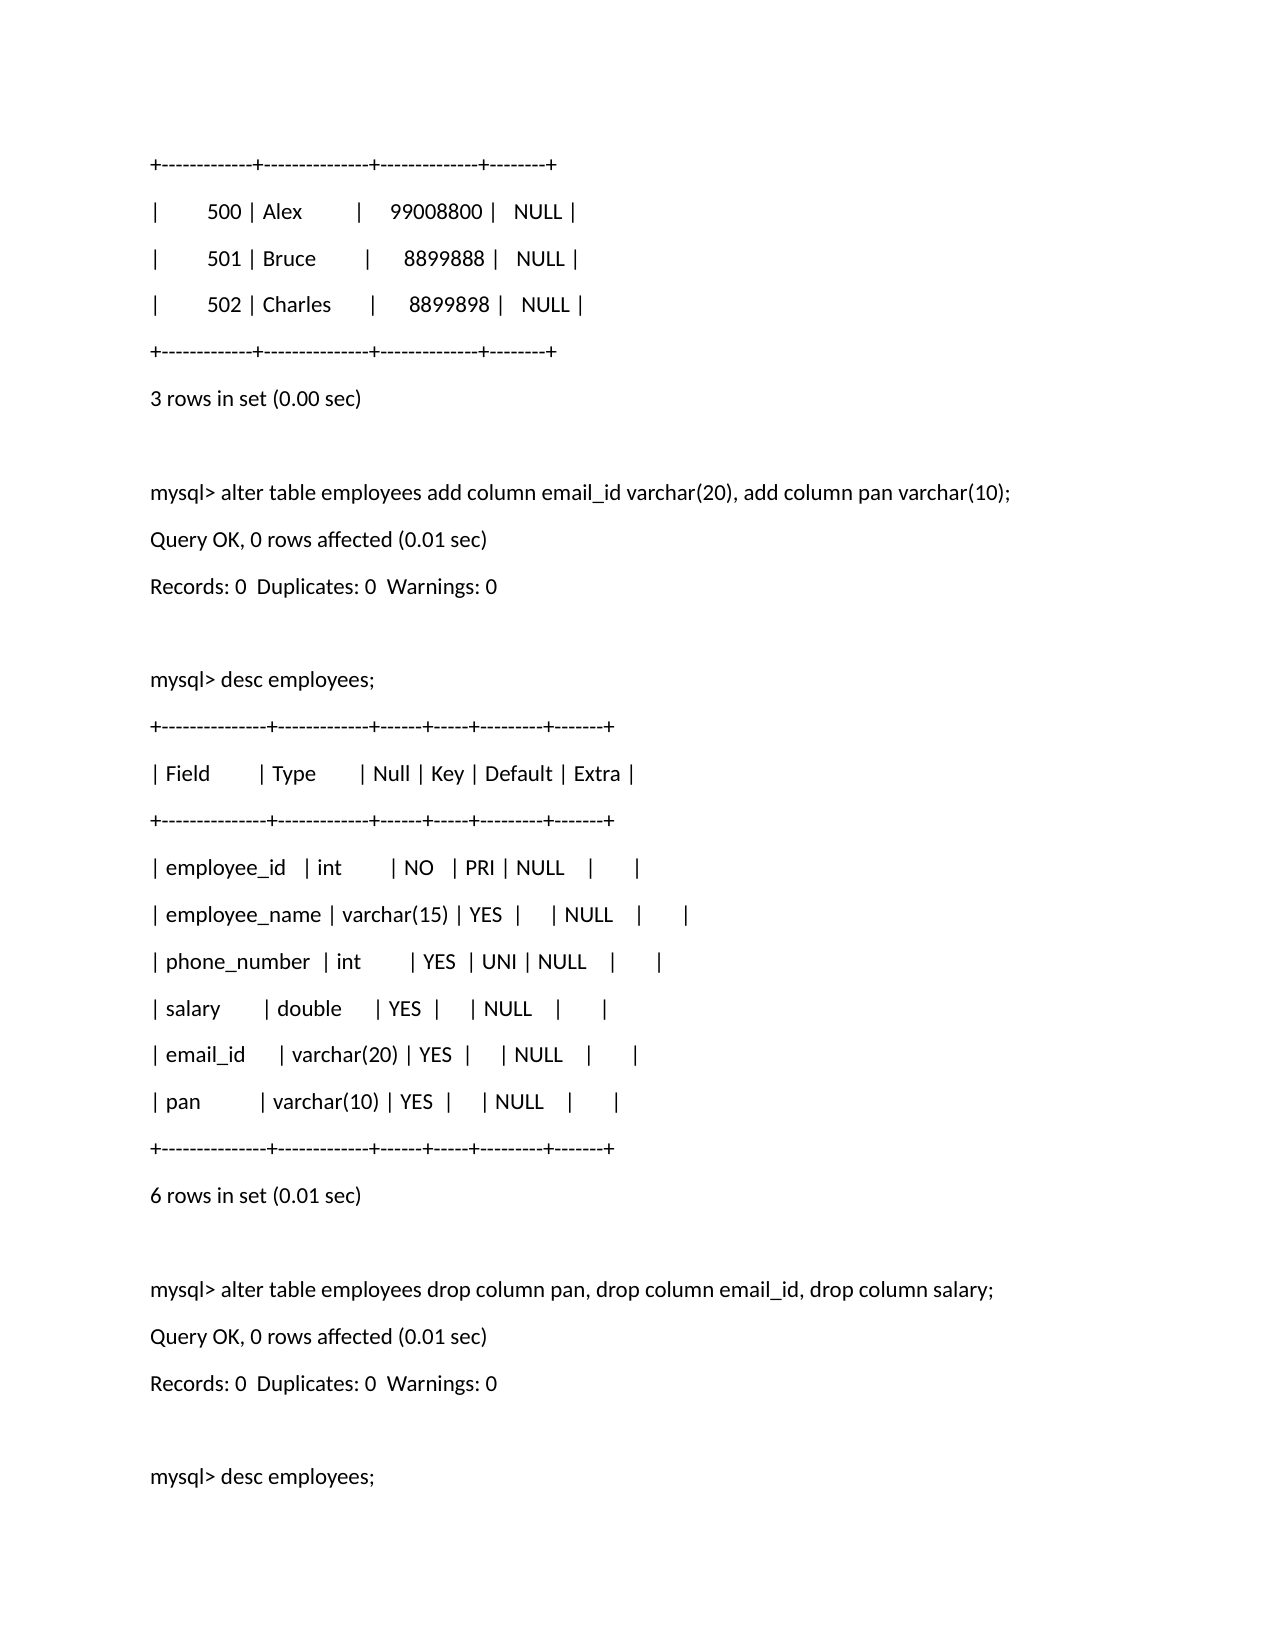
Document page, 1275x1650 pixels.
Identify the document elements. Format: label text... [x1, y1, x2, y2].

text | employee_name | varchar(15) | YES | | NULL | | [150, 900, 1125, 928]
text | employee_id | int | NO | PRI | NULL | | [150, 853, 1125, 881]
text | phone_number | int | YES | UNI | NULL | | [150, 947, 1125, 975]
text 6 rows in set (0.01 sec) [150, 1181, 1125, 1209]
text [150, 150, 1125, 178]
text +-------------+---------------+--------------+--------+ [150, 337, 1125, 366]
text Query OK, 0 rows affected (0.01 sec) [150, 1322, 1125, 1350]
text Records: 0 Duplicates: 0 Warnings: 0 [150, 1369, 1125, 1397]
text 3 rows in set (0.00 sec) [150, 384, 1125, 412]
text mysql> desc employees; [150, 1462, 1125, 1491]
text | email_id | varchar(20) | YES | | NULL | | [150, 1041, 1125, 1069]
text mysql> alter table employees add column email_id varchar(20), add column pan varchar(10); [150, 478, 1125, 506]
text | 501 | Bruce | 8899888 | NULL | [150, 244, 1125, 272]
text +---------------+-------------+------+-----+---------+-------+ [150, 712, 1125, 741]
text mysql> desc employees; [150, 666, 1125, 694]
text Records: 0 Duplicates: 0 Warnings: 0 [150, 572, 1125, 600]
text mysql> alter table employees drop column pan, drop column email_id, drop column salary; [150, 1275, 1125, 1303]
text | 502 | Charles | 8899898 | NULL | [150, 291, 1125, 319]
text +---------------+-------------+------+-----+---------+-------+ [150, 806, 1125, 834]
text | pan | varchar(10) | YES | | NULL | | [150, 1087, 1125, 1116]
text | Field | Type | Null | Key | Default | Extra | [150, 759, 1125, 787]
text | salary | double | YES | | NULL | | [150, 994, 1125, 1022]
text +---------------+-------------+------+-----+---------+-------+ [150, 1134, 1125, 1162]
text Query OK, 0 rows affected (0.01 sec) [150, 525, 1125, 553]
text | 500 | Alex | 99008800 | NULL | [150, 197, 1125, 225]
